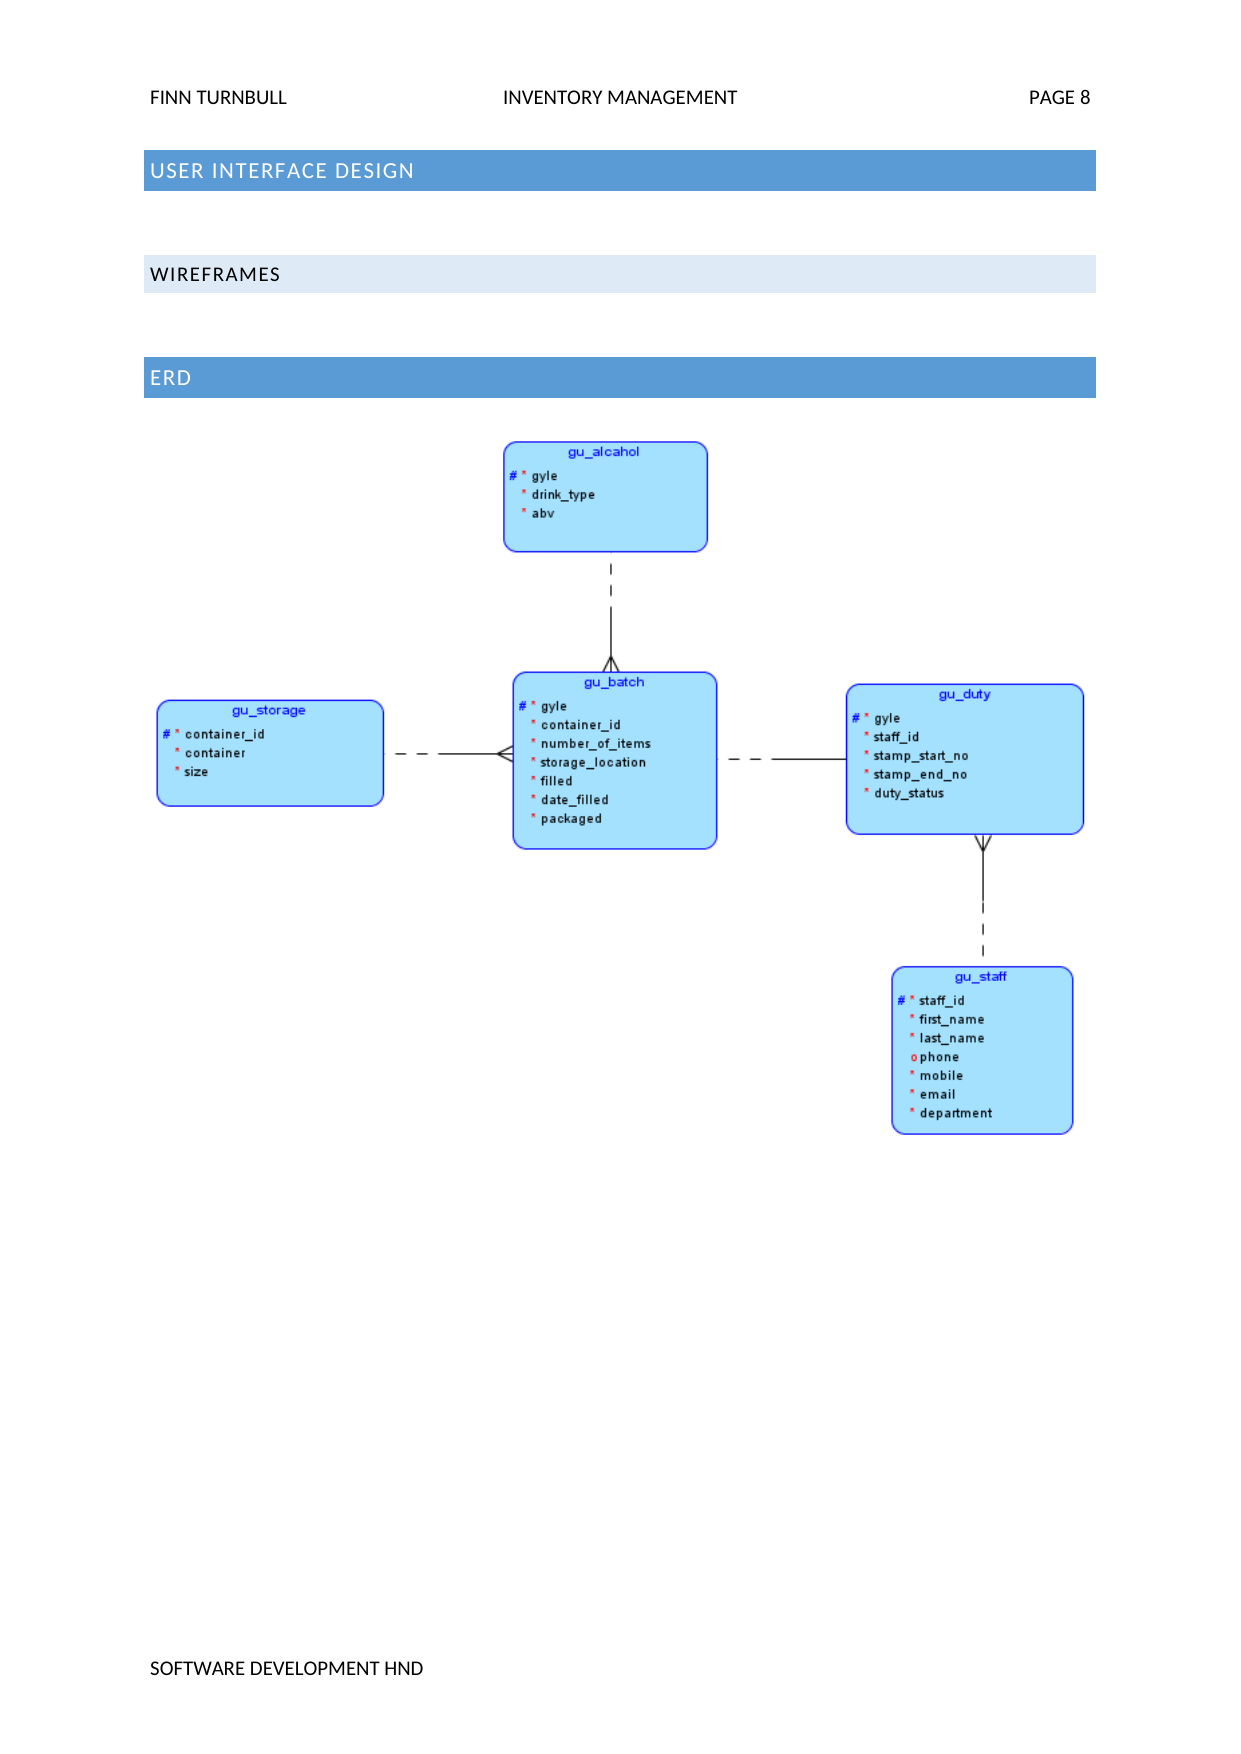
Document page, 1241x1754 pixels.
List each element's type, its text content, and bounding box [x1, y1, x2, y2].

subtitle ERD [150, 364, 1090, 391]
picture [150, 412, 1091, 1147]
subtitle Wireframes [150, 261, 1090, 287]
subtitle User Interface Design [150, 156, 1090, 184]
